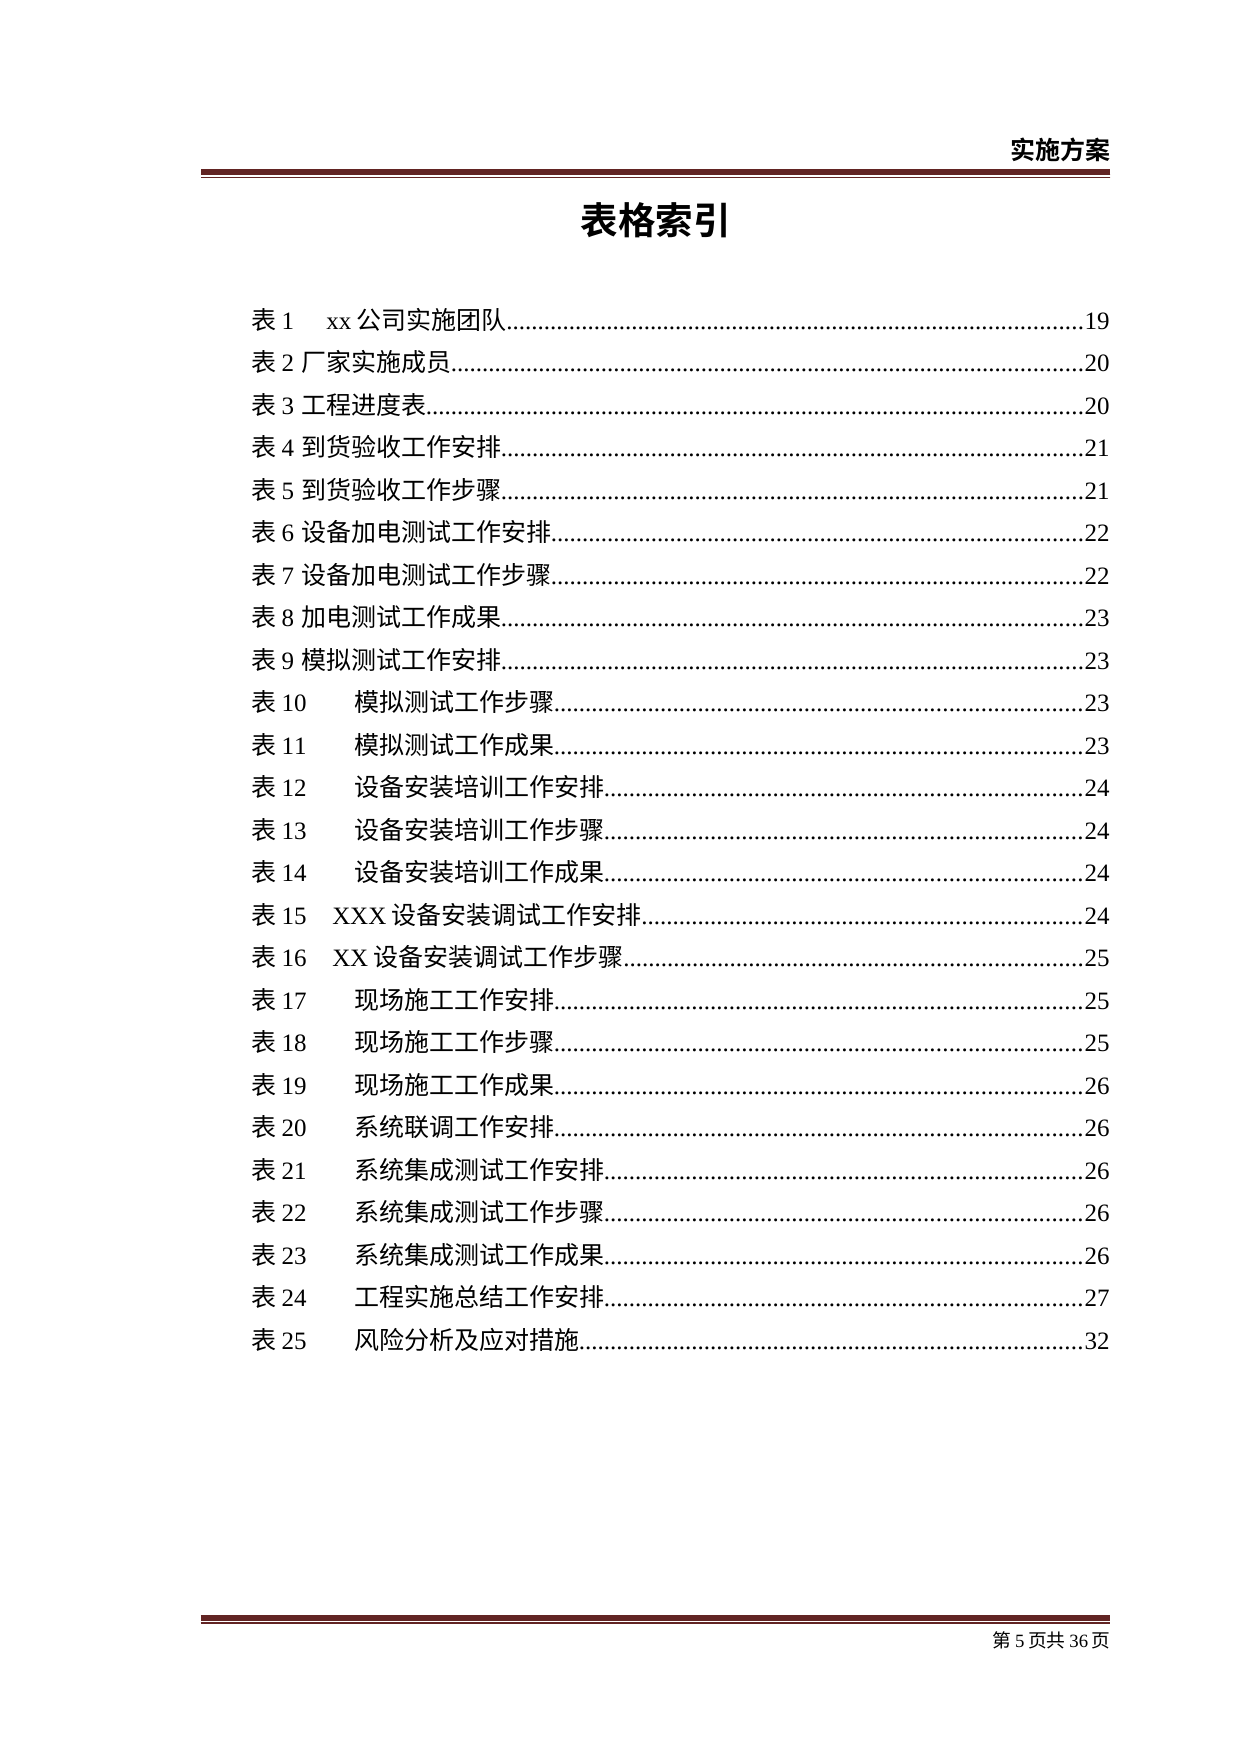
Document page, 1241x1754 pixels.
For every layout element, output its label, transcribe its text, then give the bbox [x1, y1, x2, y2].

text 表 24 工程实施总结工作安排 27 [251, 1278, 1110, 1314]
text 表 20 系统联调工作安排 26 [251, 1108, 1110, 1144]
text 表 4 到货验收工作安排 21 [251, 428, 1110, 464]
text 表 17 现场施工工作安排 25 [251, 980, 1110, 1017]
text 表 8 加电测试工作成果 23 [251, 598, 1110, 634]
text 表 14 设备安装培训工作成果 24 [251, 853, 1110, 889]
text 表 16 XX设备安装调试工作步骤 25 [251, 938, 1110, 974]
text 表 6 设备加电测试工作安排 22 [251, 513, 1110, 549]
text 表 9 模拟测试工作安排 23 [251, 640, 1110, 677]
text 表 18 现场施工工作步骤 25 [251, 1023, 1110, 1059]
text 表 25 风险分析及应对措施 32 [251, 1320, 1110, 1357]
text 表 7 设备加电测试工作步骤 22 [251, 555, 1110, 592]
text 表 11 模拟测试工作成果 23 [251, 725, 1110, 762]
text 表 15 XXX设备安装调试工作安排 24 [251, 895, 1110, 932]
text 表 22 系统集成测试工作步骤 26 [251, 1193, 1110, 1229]
text 表 5 到货验收工作步骤 21 [251, 470, 1110, 507]
text 表 3 工程进度表 20 [251, 385, 1110, 422]
text 表格索引 [201, 191, 1110, 245]
text 表 13 设备安装培训工作步骤 24 [251, 810, 1110, 847]
text 表 2 厂家实施成员 20 [251, 343, 1110, 379]
text 表 12 设备安装培训工作安排 24 [251, 768, 1110, 804]
text 表 19 现场施工工作成果 26 [251, 1065, 1110, 1102]
text 表 10 模拟测试工作步骤 23 [251, 683, 1110, 719]
text 表 23 系统集成测试工作成果 26 [251, 1235, 1110, 1272]
text 表 1 xx公司实施团队 19 [251, 300, 1110, 337]
text 表 21 系统集成测试工作安排 26 [251, 1150, 1110, 1187]
